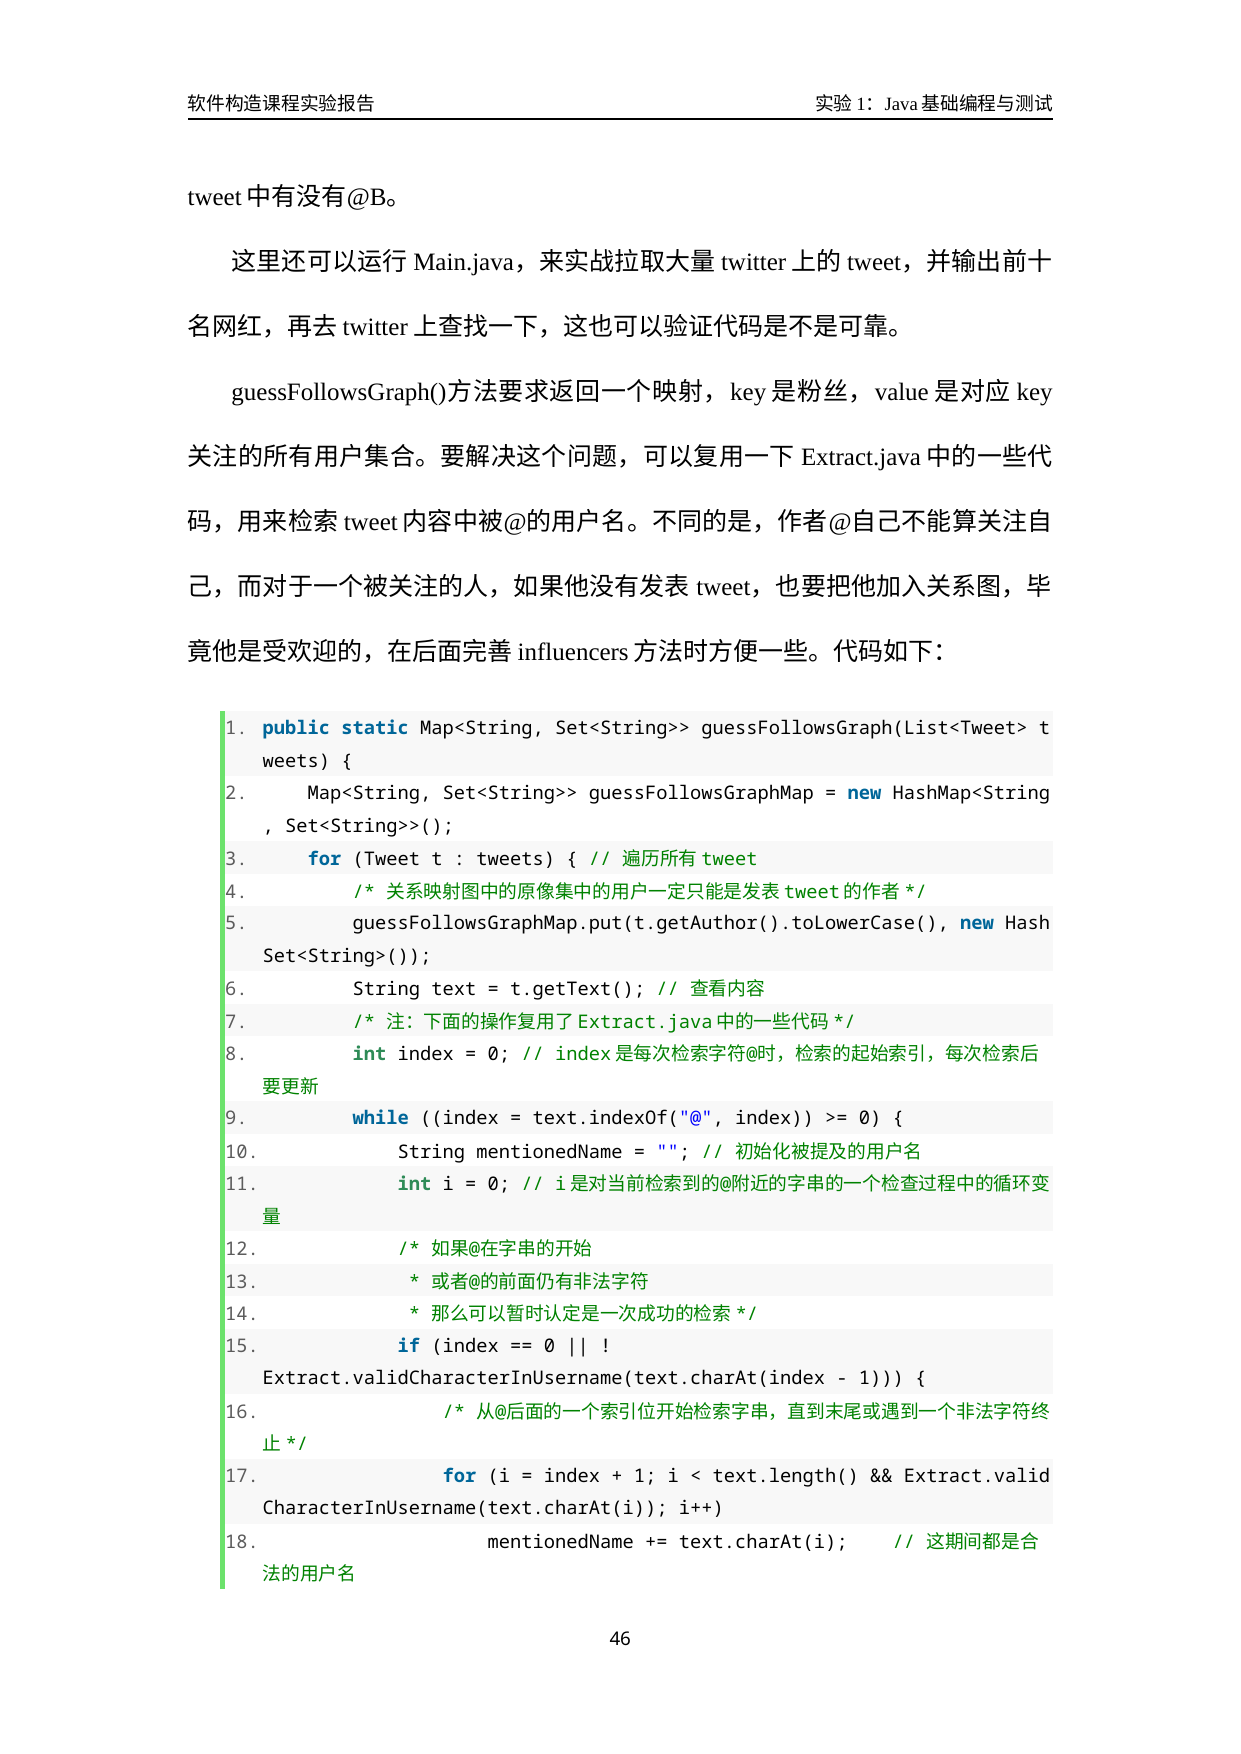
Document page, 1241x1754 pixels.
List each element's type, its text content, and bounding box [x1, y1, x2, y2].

list if (index == 0 || !Extract.validCharacterInUsername(text.charAt(index - 1))) { [225, 1329, 1053, 1394]
list String mentionedName = ""; // 初始化被提及的用户名 [225, 1134, 1053, 1166]
list public static Map<String, Set<String>> guessFollowsGraph(List<Tweet> tweets) { [225, 711, 1053, 776]
text guessFollowsGraph()方法要求返回一个映射，key是粉丝，value是对应key关注的所有用户集合。要解决这个问题，可以复用一下Extract.java中的一些代码，用来检索tweet内容中被@的用户名。不同的是，作者@自己不能算关注自己，而对于一个被关注的人，如果他没有发表tweet，也要把他加入关系图，毕竟他是受欢迎的，在后面完善influencers方法时方便一些。代码如下： [187, 357, 1053, 682]
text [187, 162, 1053, 227]
list guessFollowsGraphMap.put(t.getAuthor().toLowerCase(), new HashSet<String>()); [225, 906, 1053, 971]
list /* 注：下面的操作复用了Extract.java中的一些代码 */ [225, 1004, 1053, 1036]
list /* 从@后面的一个索引位开始检索字串，直到末尾或遇到一个非法字符终止 */ [225, 1394, 1053, 1459]
list String text = t.getText(); // 查看内容 [225, 971, 1053, 1004]
list /* 如果@在字串的开始 [225, 1231, 1053, 1264]
list * 那么可以暂时认定是一次成功的检索 */ [225, 1296, 1053, 1329]
list int i = 0; // i是对当前检索到的@附近的字串的一个检查过程中的循环变量 [225, 1166, 1053, 1231]
list for (Tweet t : tweets) { // 遍历所有tweet [225, 841, 1053, 874]
list Map<String, Set<String>> guessFollowsGraphMap = new HashMap<String, Set<String>>(); [225, 776, 1053, 841]
list * 或者@的前面仍有非法字符 [225, 1264, 1053, 1296]
list mentionedName += text.charAt(i); // 这期间都是合法的用户名 [225, 1524, 1053, 1589]
list /* 关系映射图中的原像集中的用户一定只能是发表tweet的作者 */ [225, 874, 1053, 906]
list int index = 0; // index是每次检索字符@时，检索的起始索引，每次检索后要更新 [225, 1036, 1053, 1101]
list for (i = index + 1; i < text.length() && Extract.validCharacterInUsername(text.charAt(i)); i++) [225, 1459, 1053, 1524]
list while ((index = text.indexOf("@", index)) >= 0) { [225, 1101, 1053, 1134]
text 这里还可以运行Main.java，来实战拉取大量twitter上的tweet，并输出前十名网红，再去twitter上查找一下，这也可以验证代码是不是可靠。 [187, 227, 1053, 357]
